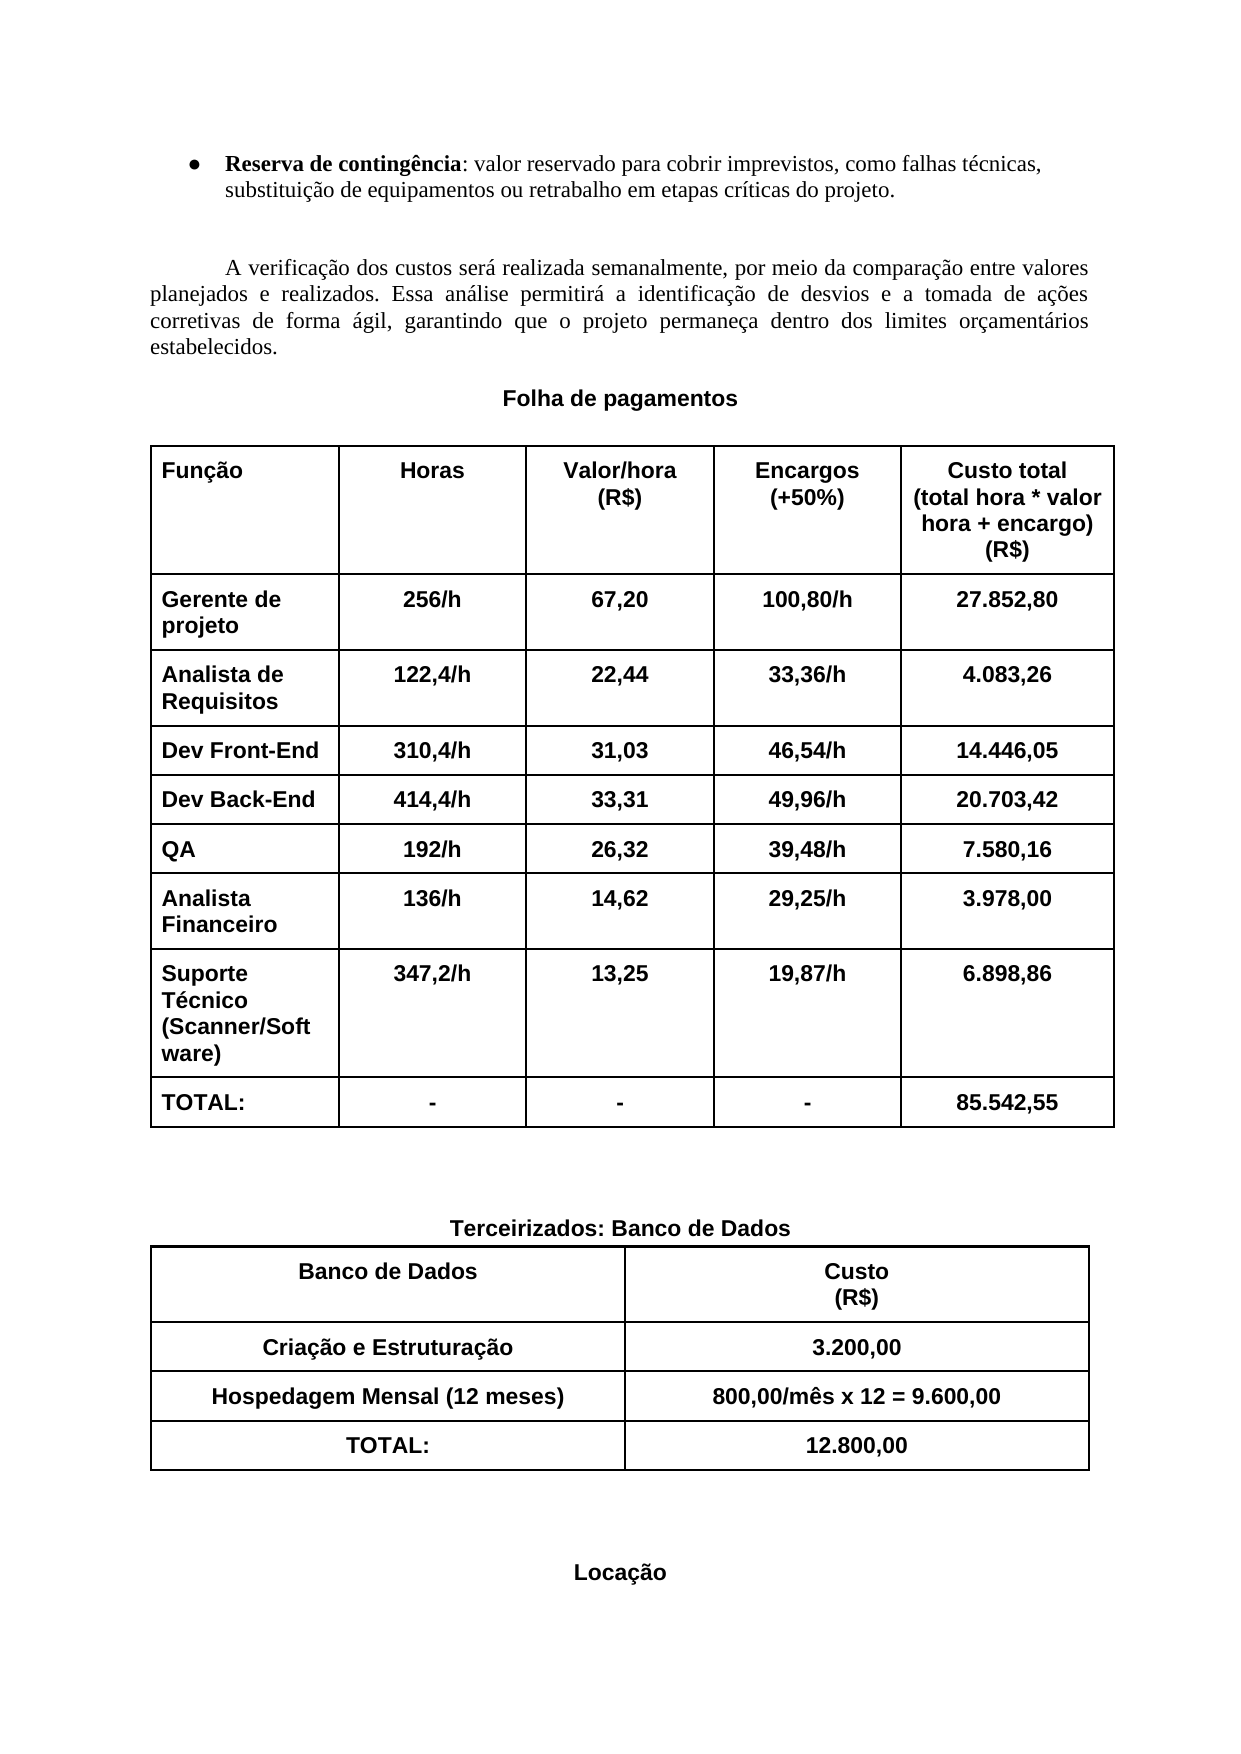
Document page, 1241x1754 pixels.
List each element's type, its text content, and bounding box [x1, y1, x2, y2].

table_cell 800,00/mês x 12 = 9.600,00 [626, 1372, 1088, 1419]
table_cell Hospedagem Mensal (12 meses) [152, 1372, 624, 1419]
table_cell 49,96/h [715, 776, 900, 823]
table_cell 46,54/h [715, 727, 900, 774]
table_cell 4.083,26 [902, 651, 1113, 724]
table_cell 31,03 [527, 727, 713, 774]
table_cell - [527, 1078, 713, 1126]
table_cell Dev Front-End [152, 727, 338, 774]
table_cell Analista Financeiro [152, 874, 338, 948]
table_cell 67,20 [527, 575, 713, 649]
list Reserva de contingência: valor reservado para cobrir imprevistos, como falhas técnicas, substituição de equipamentos ou retrabalho em etapas críticas do projeto. [187, 150, 1090, 229]
table_cell - [340, 1078, 525, 1126]
table_header Custo total (total hora * valor hora + encargo) (R$) [902, 447, 1113, 573]
table_cell 414,4/h [340, 776, 525, 823]
table_cell 347,2/h [340, 950, 525, 1076]
text Locação [150, 1558, 1090, 1585]
table_header Valor/hora (R$) [527, 447, 713, 573]
table_cell 27.852,80 [902, 575, 1113, 649]
table_cell Gerente de projeto [152, 575, 338, 649]
table_cell TOTAL: [152, 1078, 338, 1126]
table_header Banco de Dados [152, 1248, 624, 1321]
table_cell 14,62 [527, 874, 713, 948]
table_cell 122,4/h [340, 651, 525, 724]
table_cell 22,44 [527, 651, 713, 724]
table_cell 39,48/h [715, 825, 900, 872]
table_cell 256/h [340, 575, 525, 649]
table_cell 3.200,00 [626, 1323, 1088, 1370]
table_cell 13,25 [527, 950, 713, 1076]
table_cell 136/h [340, 874, 525, 948]
table_header Horas [340, 447, 525, 573]
table_cell 12.800,00 [626, 1422, 1088, 1469]
table_header Encargos (+50%) [715, 447, 900, 573]
table_cell 20.703,42 [902, 776, 1113, 823]
table_cell 310,4/h [340, 727, 525, 774]
table_cell Suporte Técnico (Scanner/Software) [152, 950, 338, 1076]
table_cell 19,87/h [715, 950, 900, 1076]
table_cell 100,80/h [715, 575, 900, 649]
table_cell Criação e Estruturação [152, 1323, 624, 1370]
table_cell 33,31 [527, 776, 713, 823]
table_cell Analista de Requisitos [152, 651, 338, 724]
table_header Função [152, 447, 338, 573]
table_cell 6.898,86 [902, 950, 1113, 1076]
table_cell 26,32 [527, 825, 713, 872]
table_cell 7.580,16 [902, 825, 1113, 872]
table_cell - [715, 1078, 900, 1126]
table_cell QA [152, 825, 338, 872]
table_cell 3.978,00 [902, 874, 1113, 948]
text Terceirizados: Banco de Dados [150, 1215, 1090, 1241]
table_cell 85.542,55 [902, 1078, 1113, 1126]
text A verificação dos custos será realizada semanalmente, por meio da comparação entre valores planejados e realizados. Essa análise permitirá a identificação de desvios e a tomada de ações corretivas de forma ágil, garantindo que o projeto permaneça dentro dos limites orçamentários estabelecidos. [150, 254, 1090, 359]
table_cell 29,25/h [715, 874, 900, 948]
table_cell 14.446,05 [902, 727, 1113, 774]
table_cell 33,36/h [715, 651, 900, 724]
table_cell TOTAL: [152, 1422, 624, 1469]
table_cell Dev Back-End [152, 776, 338, 823]
table_cell 192/h [340, 825, 525, 872]
text Folha de pagamentos [150, 384, 1090, 411]
table_header Custo (R$) [626, 1248, 1088, 1321]
